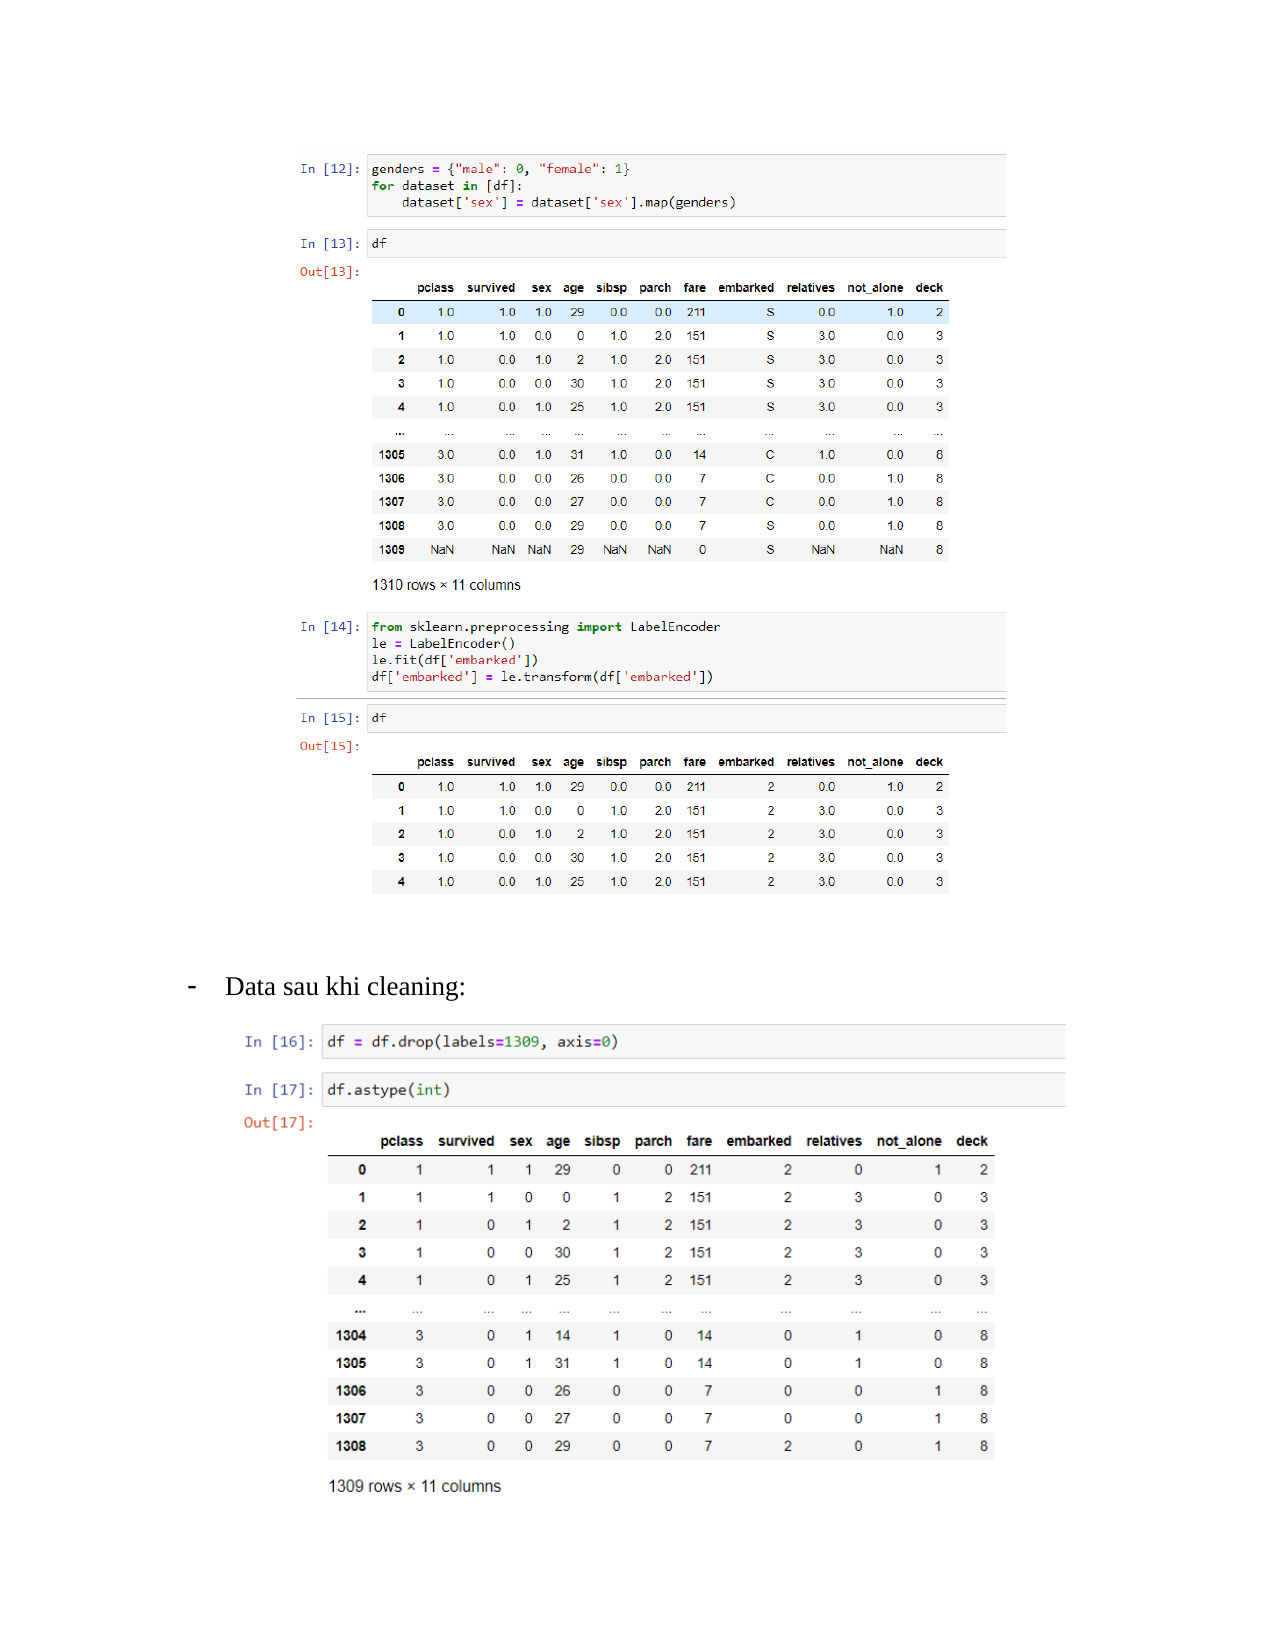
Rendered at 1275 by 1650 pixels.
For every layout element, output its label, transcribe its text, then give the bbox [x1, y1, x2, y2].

picture [296, 150, 1007, 902]
list Data sau khi cleaning: [187, 971, 1153, 1002]
picture [237, 1021, 1066, 1498]
